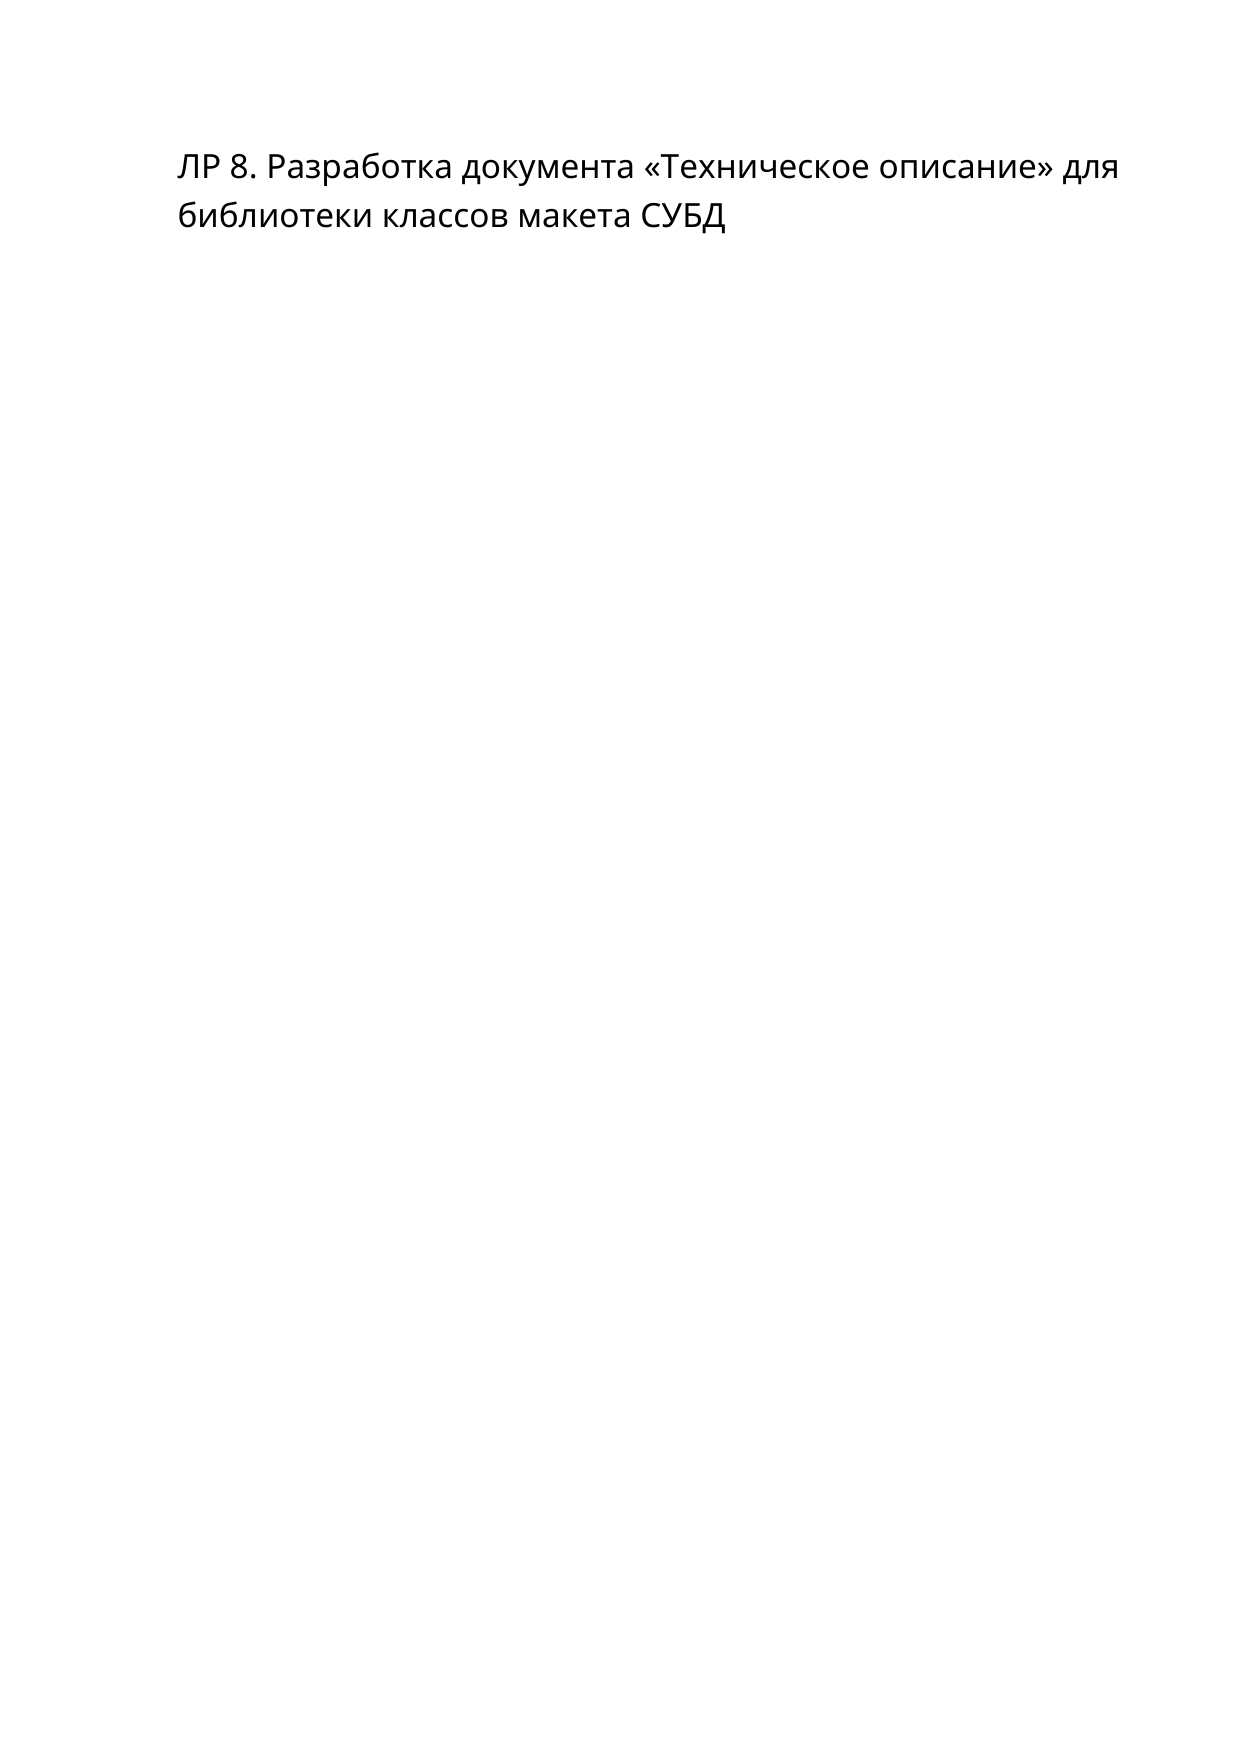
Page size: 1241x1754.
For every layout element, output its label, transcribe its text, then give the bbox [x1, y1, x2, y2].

subtitle ЛР 8. Разработка документа «Техническое описание» для библиотеки классов макета СУБД [177, 143, 1152, 237]
